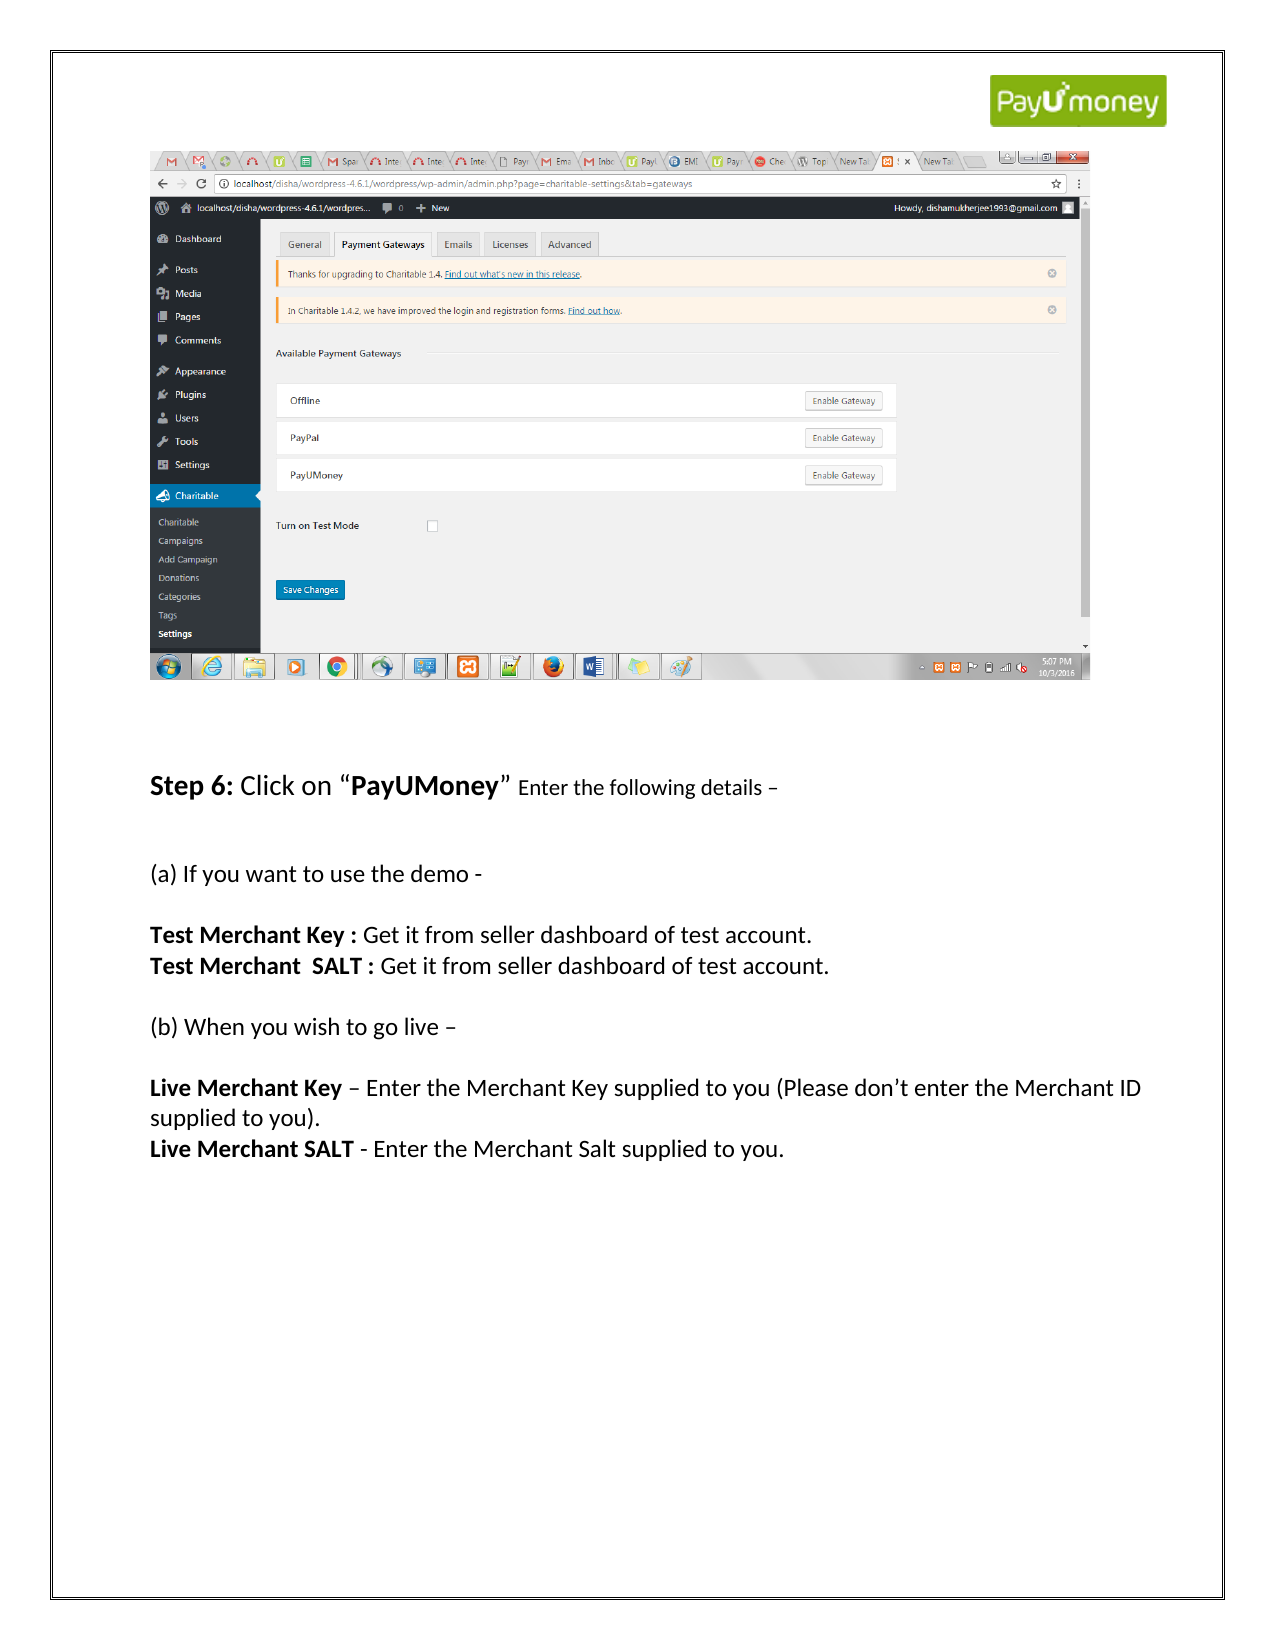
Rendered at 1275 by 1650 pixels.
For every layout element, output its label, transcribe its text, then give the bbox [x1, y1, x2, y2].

text Live Merchant Key – Enter the Merchant Key supplied to you (Please don’t enter the Merchant ID supplied to you). [150, 1072, 1167, 1133]
picture [150, 151, 1091, 680]
text (b) When you wish to go live – [150, 1011, 1167, 1041]
text Step 6: Click on “PayUMoney” Enter the following details – [150, 767, 1167, 802]
text Test Merchant SALT : Get it from seller dashboard of test account. [150, 950, 1167, 980]
picture [990, 75, 1167, 127]
text Test Merchant Key : Get it from seller dashboard of test account. [150, 919, 1167, 950]
text Live Merchant SALT - Enter the Merchant Salt supplied to you. [150, 1133, 1167, 1163]
text (a) If you want to use the demo - [150, 858, 1167, 889]
